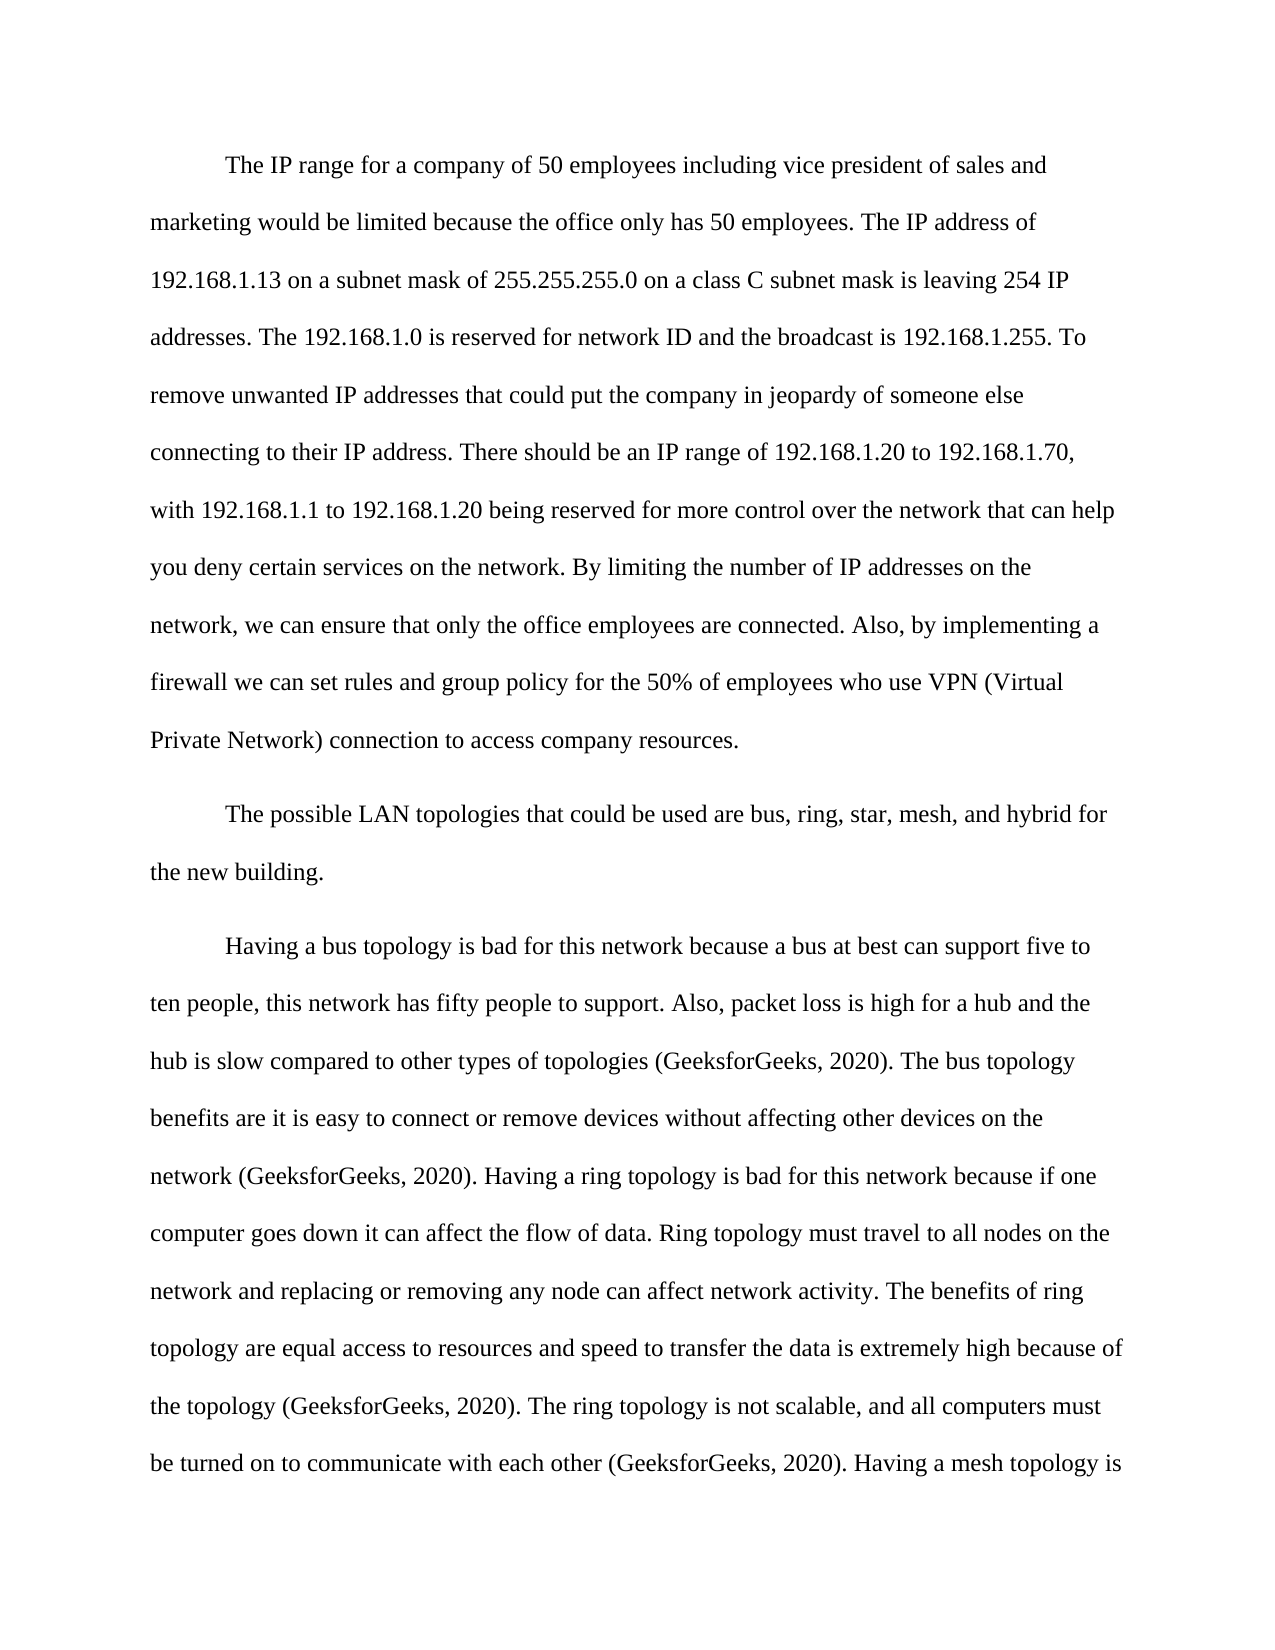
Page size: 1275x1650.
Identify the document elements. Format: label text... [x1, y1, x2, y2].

text The possible LAN topologies that could be used are bus, ring, star, mesh, and hybrid for the new building. [150, 799, 1125, 885]
text The IP range for a company of 50 employees including vice president of sales and marketing would be limited because the office only has 50 employees. The IP address of 192.168.1.13 on a subnet mask of 255.255.255.0 on a class C subnet mask is leaving 254 IP addresses. The 192.168.1.0 is reserved for network ID and the broadcast is 192.168.1.255. To remove unwanted IP addresses that could put the company in jeopardy of someone else connecting to their IP address. There should be an IP range of 192.168.1.20 to 192.168.1.70, with 192.168.1.1 to 192.168.1.20 being reserved for more control over the network that can help you deny certain services on the network. By limiting the number of IP addresses on the network, we can ensure that only the office employees are connected. Also, by implementing a firewall we can set rules and group policy for the 50% of employees who use VPN (Virtual Private Network) connection to access company resources. [150, 150, 1125, 754]
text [150, 931, 1125, 1477]
